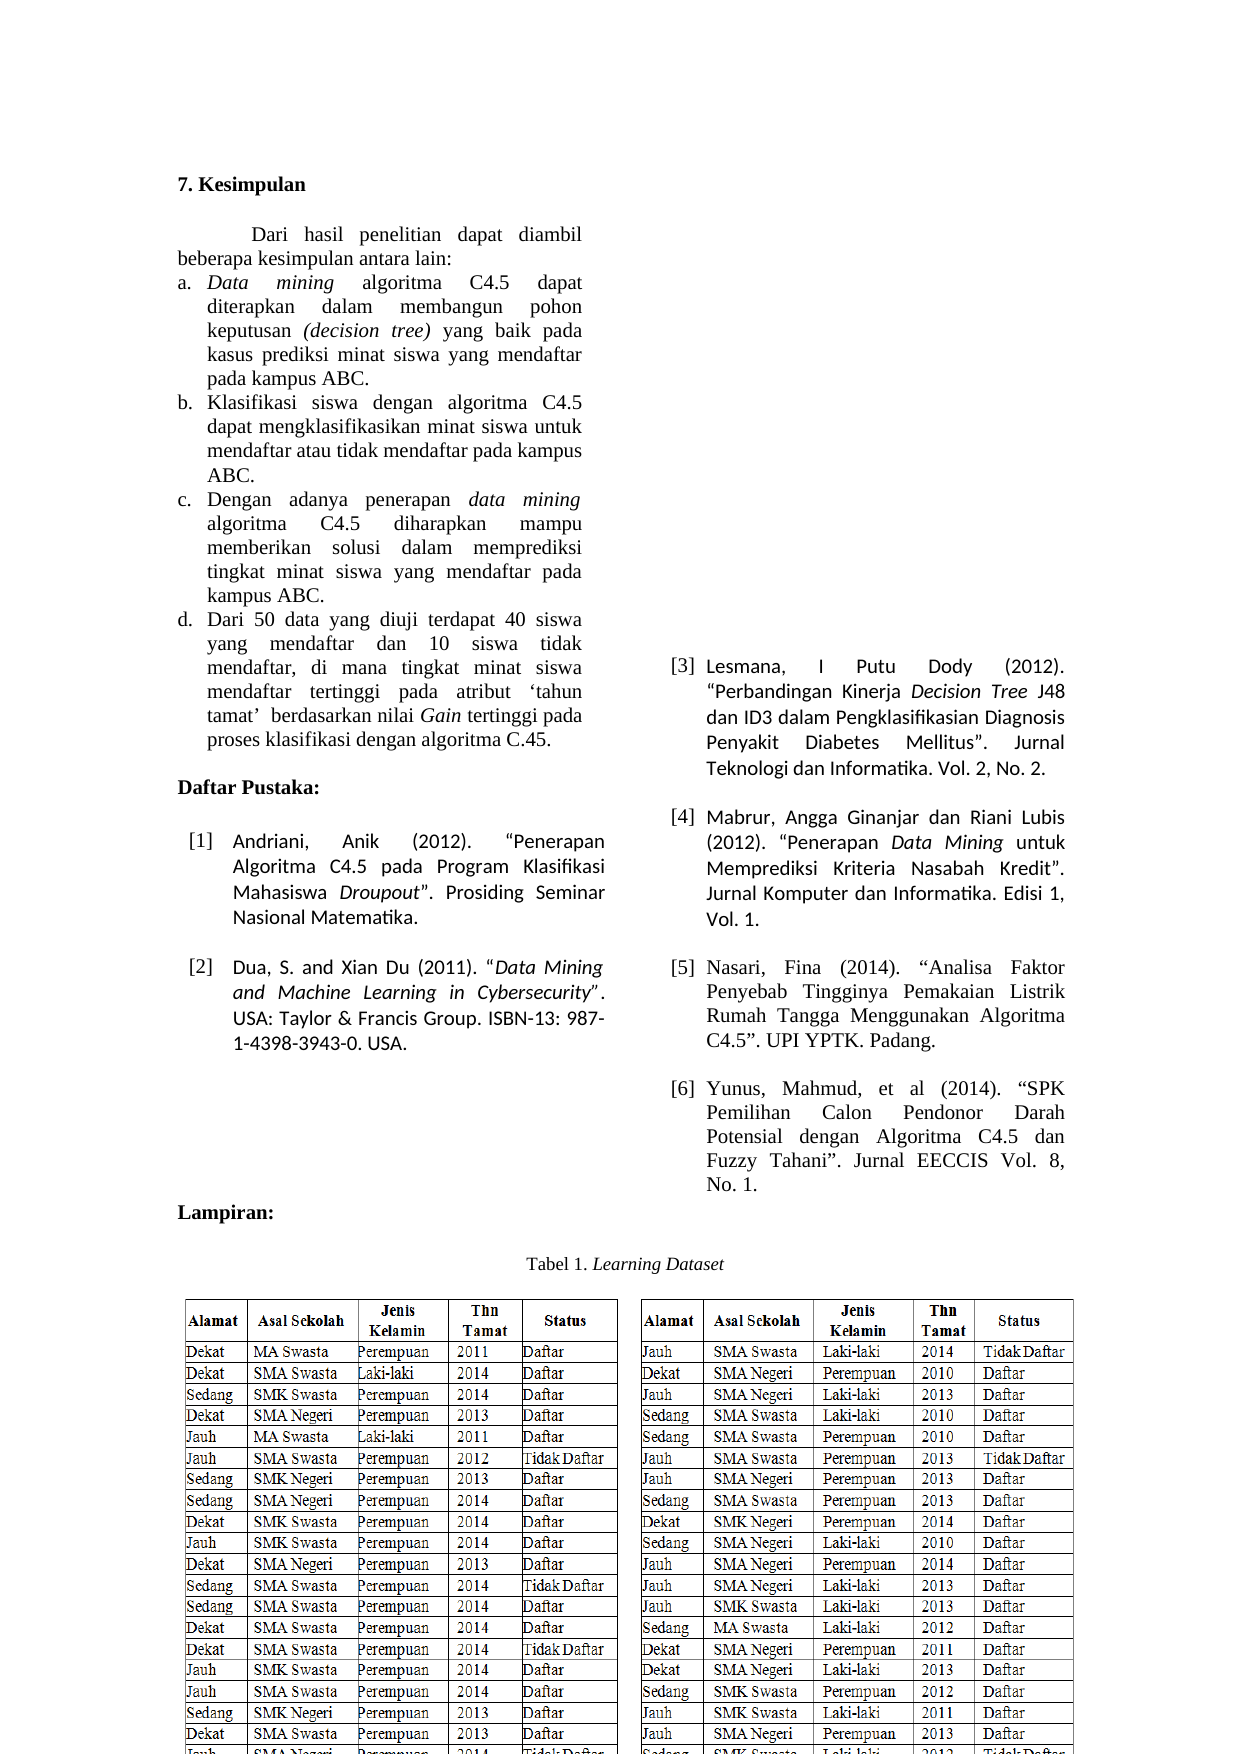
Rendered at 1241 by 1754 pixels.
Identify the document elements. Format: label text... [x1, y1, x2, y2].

table_cell [2] [189, 954, 233, 1079]
text 7. Kesimpulan [177, 172, 582, 196]
table_header Andriani, Anik (2012). “Penerapan Algoritma C4.5 pada Program Klasifikasi Mahasiswa Droupout”. Prosiding Seminar Nasional Matematika. [233, 828, 617, 954]
table_cell [6] [671, 1076, 706, 1196]
picture [181, 1291, 1079, 1754]
table_cell Nasari, Fina (2014). “Analisa Faktor Penyebab Tingginya Pemakaian Listrik Rumah Tangga Menggunakan Algoritma C4.5”. UPI YPTK. Padang. [706, 955, 1076, 1076]
list Klasifikasi siswa dengan algoritma C4.5 dapat mengklasifikasikan minat siswa untuk mendaftar atau tidak mendaftar pada kampus ABC. [177, 390, 582, 487]
text Lampiran: [177, 1200, 582, 1224]
table_header Lesmana, I Putu Dody (2012). “Perbandingan Kinerja Decision Tree J48 dan ID3 dalam Pengklasifikasian Diagnosis Penyakit Diabetes Mellitus”. Jurnal Teknologi dan Informatika. Vol. 2, No. 2. [706, 653, 1076, 804]
text Daftar Pustaka: [177, 775, 582, 799]
table_cell Mabrur, Angga Ginanjar dan Riani Lubis (2012). “Penerapan Data Mining untuk Memprediksi Kriteria Nasabah Kredit”. Jurnal Komputer dan Informatika. Edisi 1, Vol. 1. [706, 804, 1076, 955]
table_cell Yunus, Mahmud, et al (2014). “SPK Pemilihan Calon Pendonor Darah Potensial dengan Algoritma C4.5 dan Fuzzy Tahani”. Jurnal EECCIS Vol. 8, No. 1. [706, 1076, 1076, 1196]
text Dari hasil penelitian dapat diambil beberapa kesimpulan antara lain: [177, 222, 582, 270]
list Dari 50 data yang diuji terdapat 40 siswa yang mendaftar dan 10 siswa tidak mendaftar, di mana tingkat minat siswa mendaftar tertinggi pada atribut ‘tahun tamat’ berdasarkan nilai Gain tertinggi pada proses klasifikasi dengan algoritma C.45. [177, 607, 582, 751]
table_cell [5] [671, 955, 706, 1076]
list Data mining algoritma C4.5 dapat diterapkan dalam membangun pohon keputusan (decision tree) yang baik pada kasus prediksi minat siswa yang mendaftar pada kampus ABC. [177, 270, 582, 390]
table_header [1] [189, 828, 233, 954]
list Dengan adanya penerapan data mining algoritma C4.5 diharapkan mampu memberikan solusi dalam memprediksi tingkat minat siswa yang mendaftar pada kampus ABC. [177, 487, 582, 607]
table_header [3] [671, 653, 706, 804]
table_cell [4] [671, 804, 706, 955]
table_cell Dua, S. and Xian Du (2011). “Data Mining and Machine Learning in Cybersecurity”. USA: Taylor & Francis Group. ISBN-13: 987-1-4398-3943-0. USA. [233, 954, 617, 1079]
